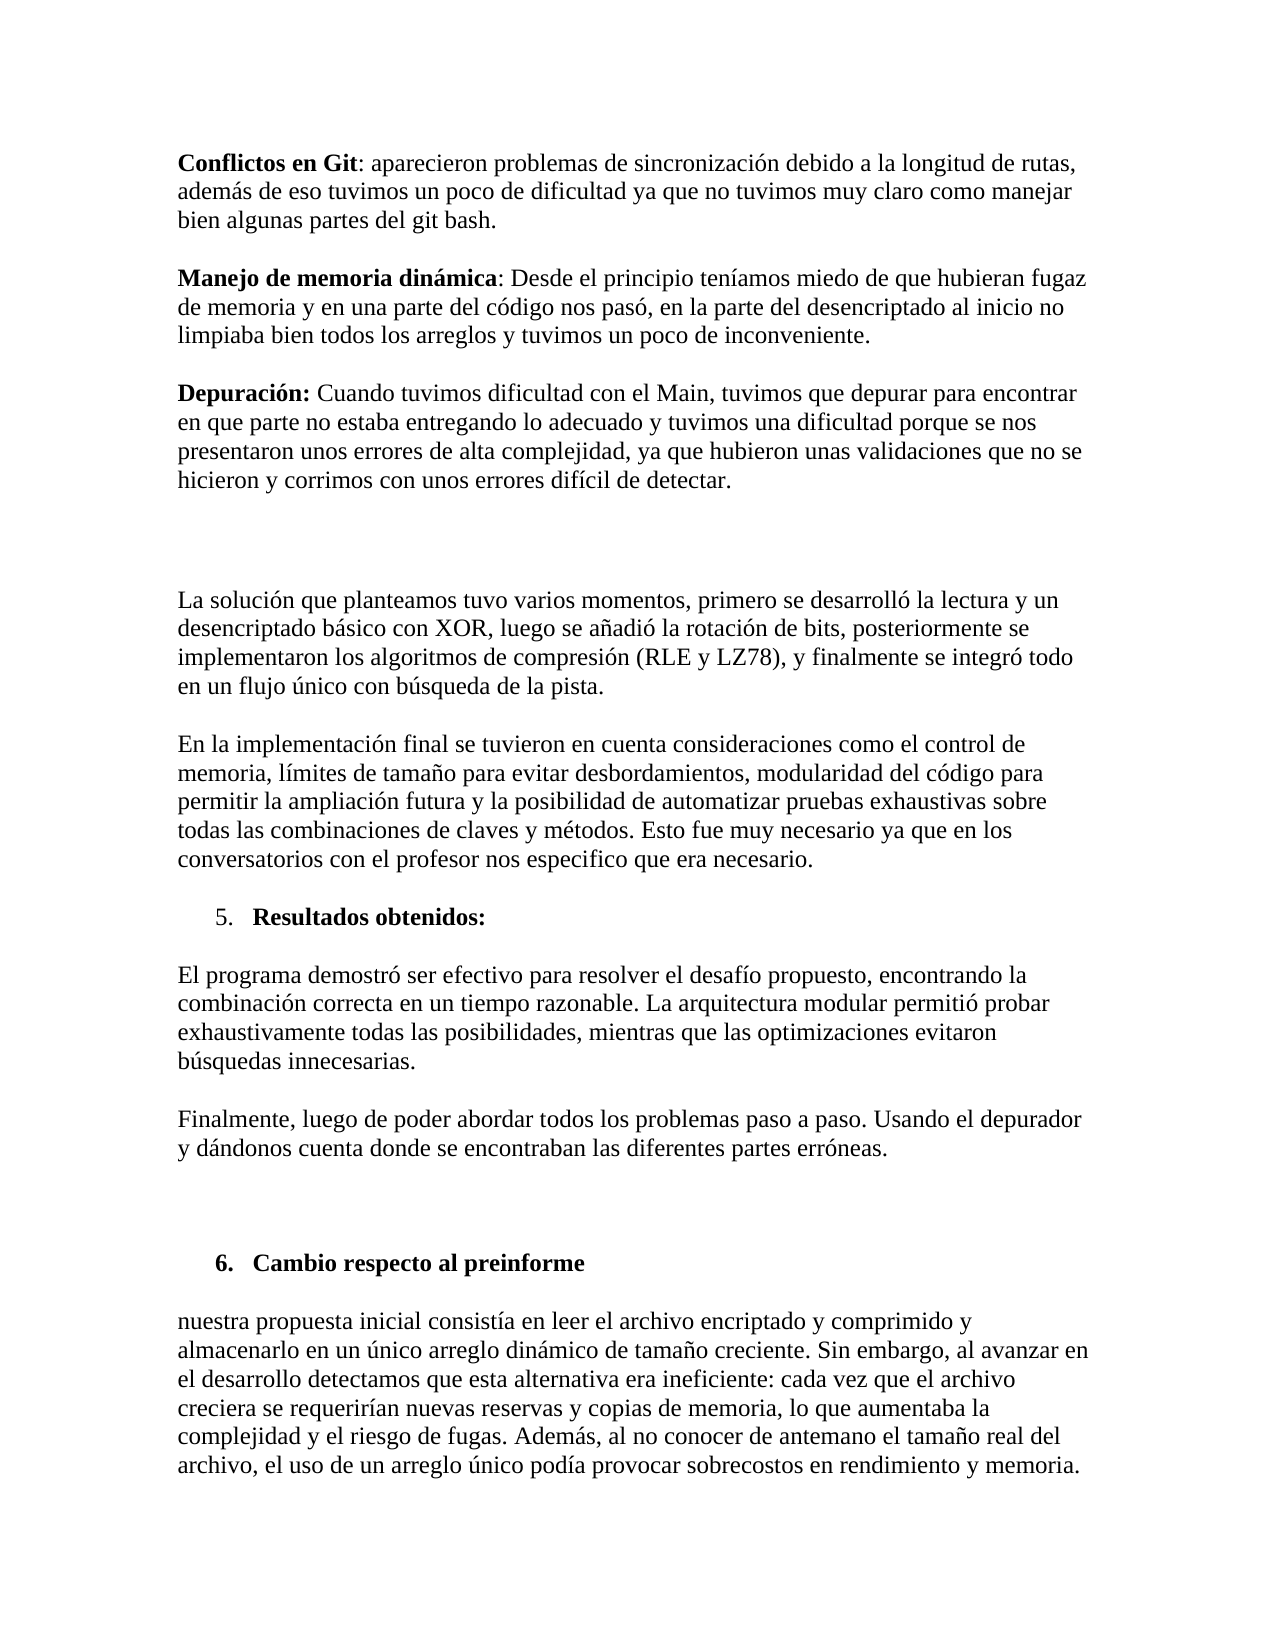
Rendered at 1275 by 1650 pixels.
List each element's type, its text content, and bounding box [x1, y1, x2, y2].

text Manejo de memoria dinámica: Desde el principio teníamos miedo de que hubieran fugaz de memoria y en una parte del código nos pasó, en la parte del desencriptado al inicio no limpiaba bien todos los arreglos y tuvimos un poco de inconveniente. [177, 263, 1098, 349]
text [177, 1306, 1098, 1479]
text En la implementación final se tuvieron en cuenta consideraciones como el control de memoria, límites de tamaño para evitar desbordamientos, modularidad del código para permitir la ampliación futura y la posibilidad de automatizar pruebas exhaustivas sobre todas las combinaciones de claves y métodos. Esto fue muy necesario ya que en los conversatorios con el profesor nos especifico que era necesario. [177, 729, 1098, 873]
list Cambio respecto al preinforme [215, 1248, 1098, 1277]
text La solución que planteamos tuvo varios momentos, primero se desarrolló la lectura y un desencriptado básico con XOR, luego se añadió la rotación de bits, posteriormente se implementaron los algoritmos de compresión (RLE y LZ78), y finalmente se integró todo en un flujo único con búsqueda de la pista. [177, 585, 1098, 700]
text Depuración: Cuando tuvimos dificultad con el Main, tuvimos que depurar para encontrar en que parte no estaba entregando lo adecuado y tuvimos una dificultad porque se nos presentaron unos errores de alta complejidad, ya que hubieron unas validaciones que no se hicieron y corrimos con unos errores difícil de detectar. [177, 378, 1098, 493]
text El programa demostró ser efectivo para resolver el desafío propuesto, encontrando la combinación correcta en un tiempo razonable. La arquitectura modular permitió probar exhaustivamente todas las posibilidades, mientras que las optimizaciones evitaron búsquedas innecesarias. [177, 960, 1098, 1075]
text Finalmente, luego de poder abordar todos los problemas paso a paso. Usando el depurador y dándonos cuenta donde se encontraban las diferentes partes erróneas. [177, 1104, 1098, 1161]
list Resultados obtenidos: [215, 902, 1098, 931]
text Conflictos en Git: aparecieron problemas de sincronización debido a la longitud de rutas, además de eso tuvimos un poco de dificultad ya que no tuvimos muy claro como manejar bien algunas partes del git bash. [177, 148, 1098, 234]
